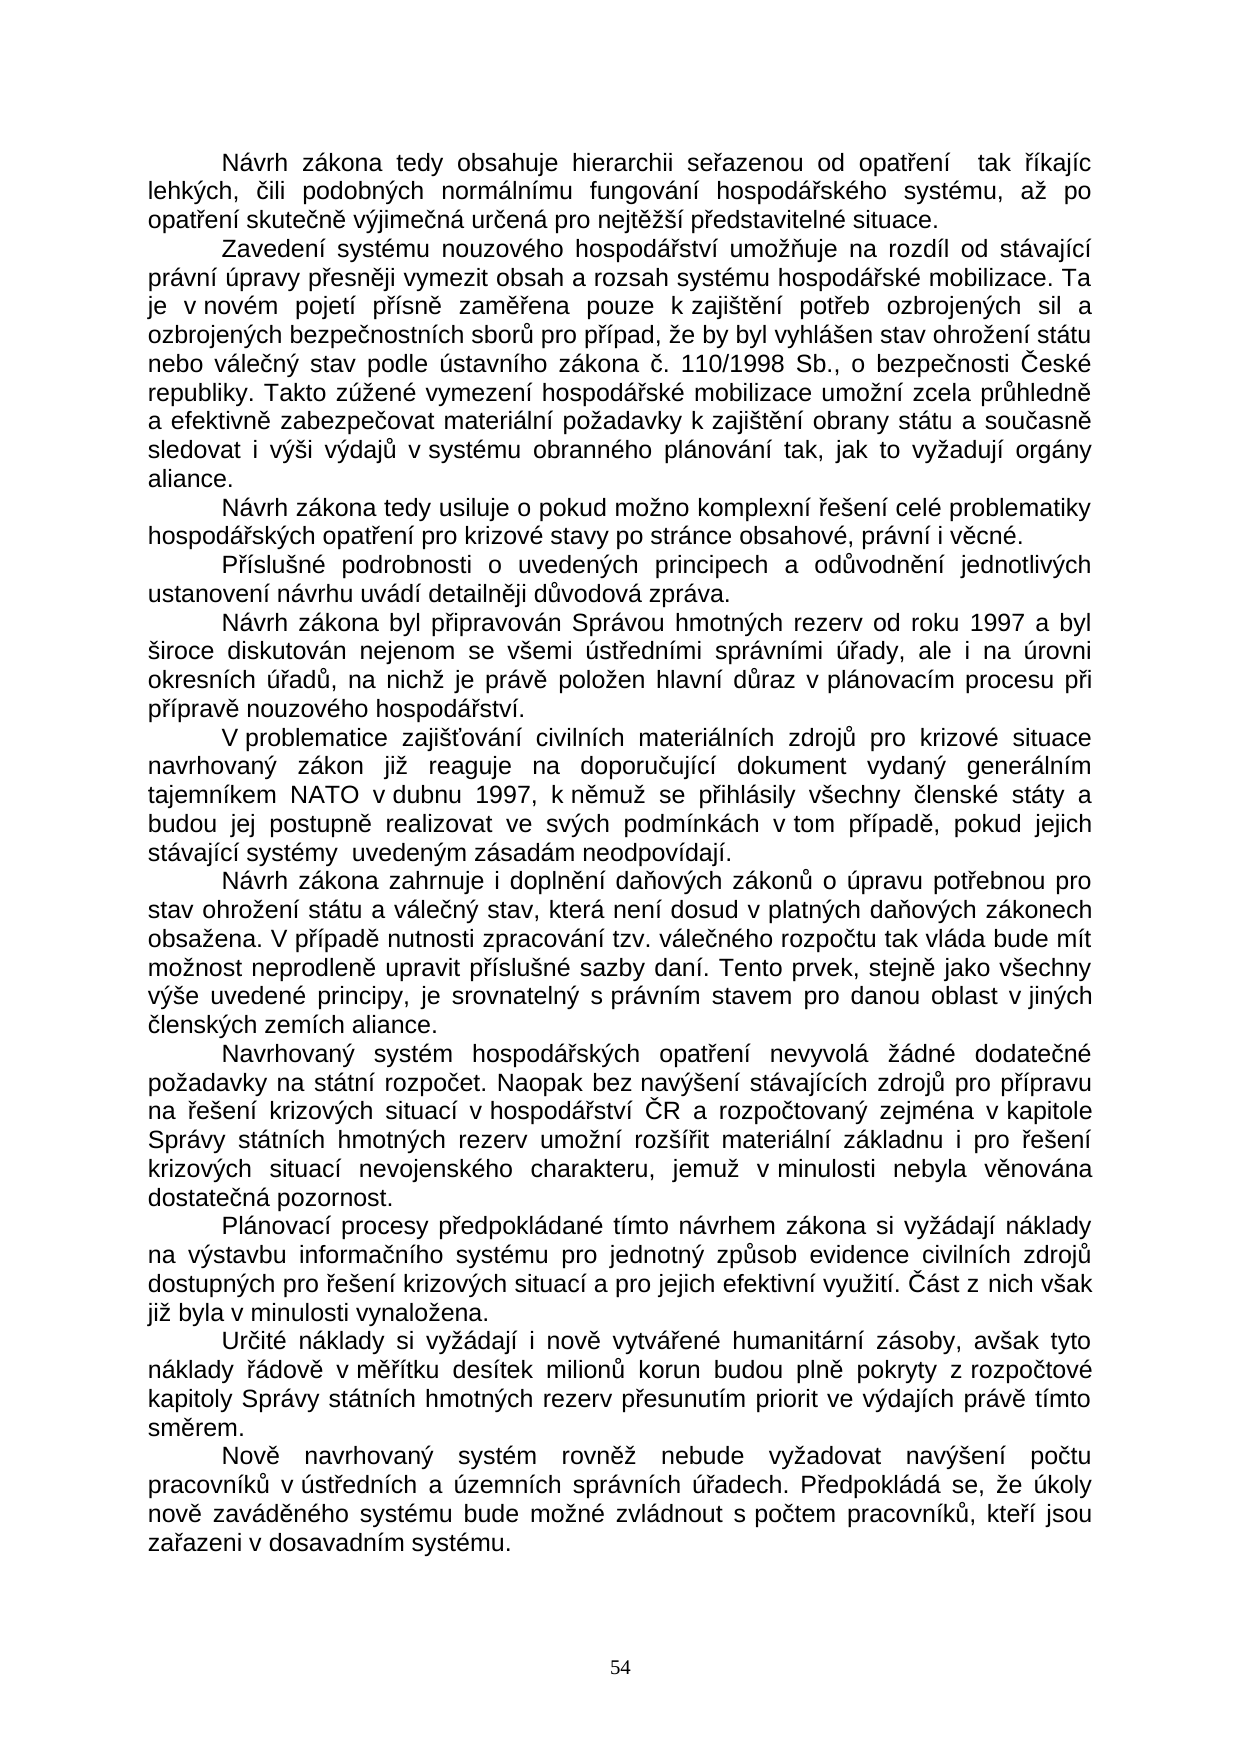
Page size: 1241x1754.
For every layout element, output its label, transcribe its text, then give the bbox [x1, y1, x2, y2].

text Návrh zákona tedy obsahuje hierarchii seřazenou od opatření tak říkajíc lehkých, čili podobných normálnímu fungování hospodářského systému, až po opatření skutečně výjimečná určená pro nejtěžší představitelné situace. [148, 148, 1093, 234]
text Příslušné podrobnosti o uvedených principech a odůvodnění jednotlivých ustanovení návrhu uvádí detailněji důvodová zpráva. [148, 550, 1093, 608]
text V problematice zajišťování civilních materiálních zdrojů pro krizové situace navrhovaný zákon již reaguje na doporučující dokument vydaný generálním tajemníkem NATO v dubnu 1997, k němuž se přihlásily všechny členské státy a budou jej postupně realizovat ve svých podmínkách v tom případě, pokud jejich stávající systémy uvedeným zásadám neodpovídají. [148, 723, 1093, 866]
text Nově navrhovaný systém rovněž nebude vyžadovat navýšení počtu pracovníků v ústředních a územních správních úřadech. Předpokládá se, že úkoly nově zaváděného systému bude možné zvládnout s počtem pracovníků, kteří jsou zařazeni v dosavadním systému. [148, 1441, 1093, 1556]
text Navrhovaný systém hospodářských opatření nevyvolá žádné dodatečné požadavky na státní rozpočet. Naopak bez navýšení stávajících zdrojů pro přípravu na řešení krizových situací v hospodářství ČR a rozpočtovaný zejména v kapitole Správy státních hmotných rezerv umožní rozšířit materiální základnu i pro řešení krizových situací nevojenského charakteru, jemuž v minulosti nebyla věnována dostatečná pozornost. [148, 1039, 1093, 1211]
text Návrh zákona tedy usiluje o pokud možno komplexní řešení celé problematiky hospodářských opatření pro krizové stavy po stránce obsahové, právní i věcné. [148, 493, 1093, 550]
text Zavedení systému nouzového hospodářství umožňuje na rozdíl od stávající právní úpravy přesněji vymezit obsah a rozsah systému hospodářské mobilizace. Ta je v novém pojetí přísně zaměřena pouze k zajištění potřeb ozbrojených sil a ozbrojených bezpečnostních sborů pro případ, že by byl vyhlášen stav ohrožení státu nebo válečný stav podle ústavního zákona č. 110/1998 Sb., o bezpečnosti České republiky. Takto zúžené vymezení hospodářské mobilizace umožní zcela průhledně a efektivně zabezpečovat materiální požadavky k zajištění obrany státu a současně sledovat i výši výdajů v systému obranného plánování tak, jak to vyžadují orgány aliance. [148, 234, 1093, 493]
text Určité náklady si vyžádají i nově vytvářené humanitární zásoby, avšak tyto náklady řádově v měřítku desítek milionů korun budou plně pokryty z rozpočtové kapitoly Správy státních hmotných rezerv přesunutím priorit ve výdajích právě tímto směrem. [148, 1326, 1093, 1441]
text Návrh zákona zahrnuje i doplnění daňových zákonů o úpravu potřebnou pro stav ohrožení státu a válečný stav, která není dosud v platných daňových zákonech obsažena. V případě nutnosti zpracování tzv. válečného rozpočtu tak vláda bude mít možnost neprodleně upravit příslušné sazby daní. Tento prvek, stejně jako všechny výše uvedené principy, je srovnatelný s právním stavem pro danou oblast v jiných členských zemích aliance. [148, 866, 1093, 1039]
text Plánovací procesy předpokládané tímto návrhem zákona si vyžádají náklady na výstavbu informačního systému pro jednotný způsob evidence civilních zdrojů dostupných pro řešení krizových situací a pro jejich efektivní využití. Část z nich však již byla v minulosti vynaložena. [148, 1211, 1093, 1326]
text Návrh zákona byl připravován Správou hmotných rezerv od roku 1997 a byl široce diskutován nejenom se všemi ústředními správními úřady, ale i na úrovni okresních úřadů, na nichž je právě položen hlavní důraz v plánovacím procesu při přípravě nouzového hospodářství. [148, 608, 1093, 723]
